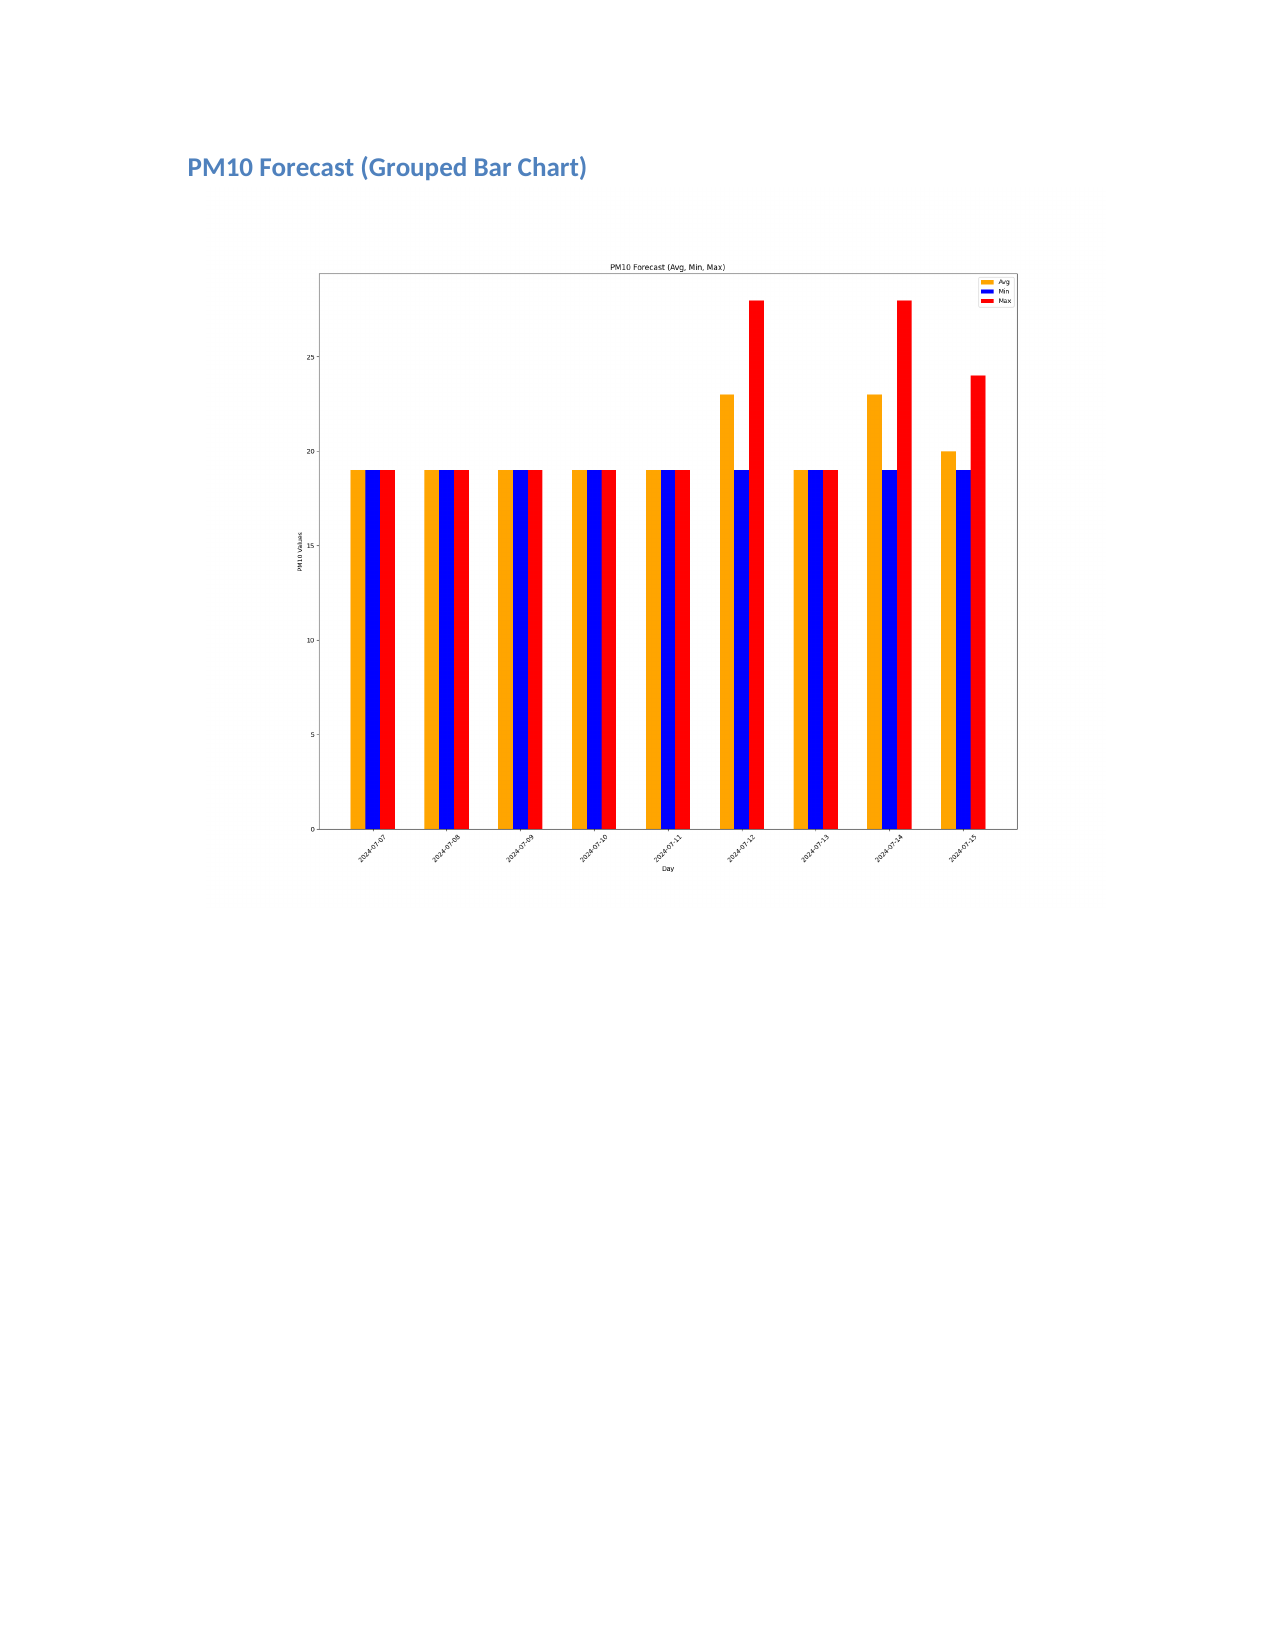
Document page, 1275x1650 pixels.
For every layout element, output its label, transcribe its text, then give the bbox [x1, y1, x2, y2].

picture [206, 187, 1107, 908]
subtitle PM10 Forecast (Grouped Bar Chart) [187, 150, 1087, 183]
